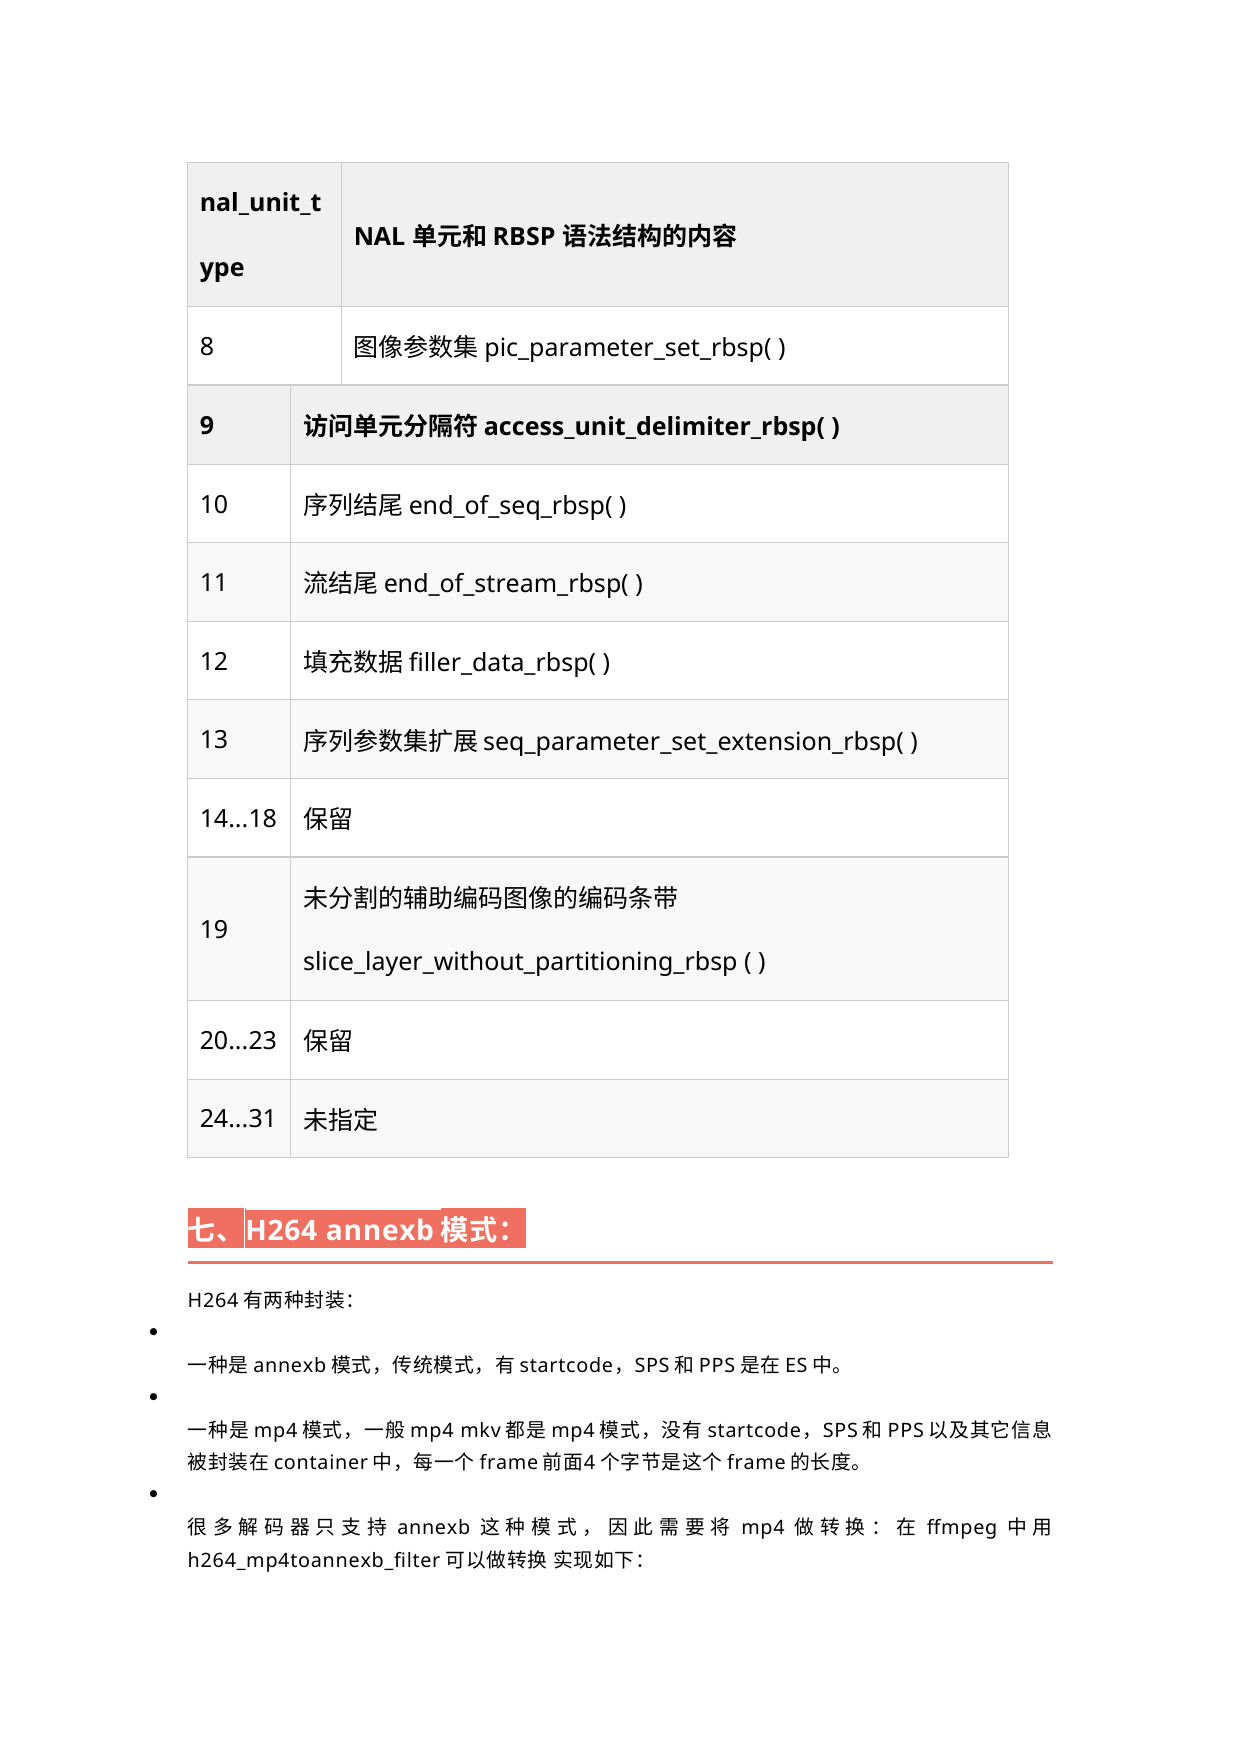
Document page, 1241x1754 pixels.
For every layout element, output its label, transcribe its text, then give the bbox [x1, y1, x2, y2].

text ⼀种是annexb模式，传统模式，有startcode，SPS和PPS是在ES中。 [187, 1347, 1053, 1380]
table_cell 8 [188, 307, 341, 384]
text ⼀种是mp4模式，⼀般mp4 mkv都是mp4模式，没有startcode，SPS和PPS以及其它信息 被封装在container中，每⼀个frame前⾯4个字节是这个frame的⻓度。 [187, 1412, 1053, 1477]
table_cell 保留 [291, 779, 1008, 856]
table_header 访问单元分隔符 access_unit_delimiter_rbsp( ) [291, 386, 1008, 464]
table_header nal_unit_type [188, 163, 341, 306]
table_cell 14...18 [188, 779, 290, 856]
text H264有两种封装： [187, 1282, 1053, 1315]
table_header 9 [188, 386, 290, 464]
table_header NAL 单元和 RBSP 语法结构的内容 [342, 163, 1008, 306]
table_cell 未指定 [291, 1080, 1008, 1157]
table_cell 24...31 [188, 1080, 290, 1157]
table_cell 11 [188, 543, 290, 621]
table_cell 未分割的辅助编码图像的编码条带 slice_layer_without_partitioning_rbsp ( ) [291, 858, 1008, 1000]
table_cell 12 [188, 622, 290, 699]
table_cell 图像参数集 pic_parameter_set_rbsp( ) [342, 307, 1008, 384]
table_cell 19 [188, 858, 290, 1000]
table_cell 序列参数集扩展seq_parameter_set_extension_rbsp( ) [291, 700, 1008, 778]
table_cell 10 [188, 465, 290, 542]
table_cell 20...23 [188, 1001, 290, 1078]
table_cell 序列结尾 end_of_seq_rbsp( ) [291, 465, 1008, 542]
table_cell 填充数据 filler_data_rbsp( ) [291, 622, 1008, 699]
table_cell 13 [188, 700, 290, 778]
table_cell 保留 [291, 1001, 1008, 1078]
subtitle 七、H264 annexb模式： [187, 1196, 1053, 1264]
text 很多解码器只⽀持annexb这种模式，因此需要将mp4做转换：在ffmpeg中⽤ h264_mp4toannexb_filter可以做转换 实现如下： [187, 1510, 1053, 1575]
table_cell 流结尾 end_of_stream_rbsp( ) [291, 543, 1008, 621]
